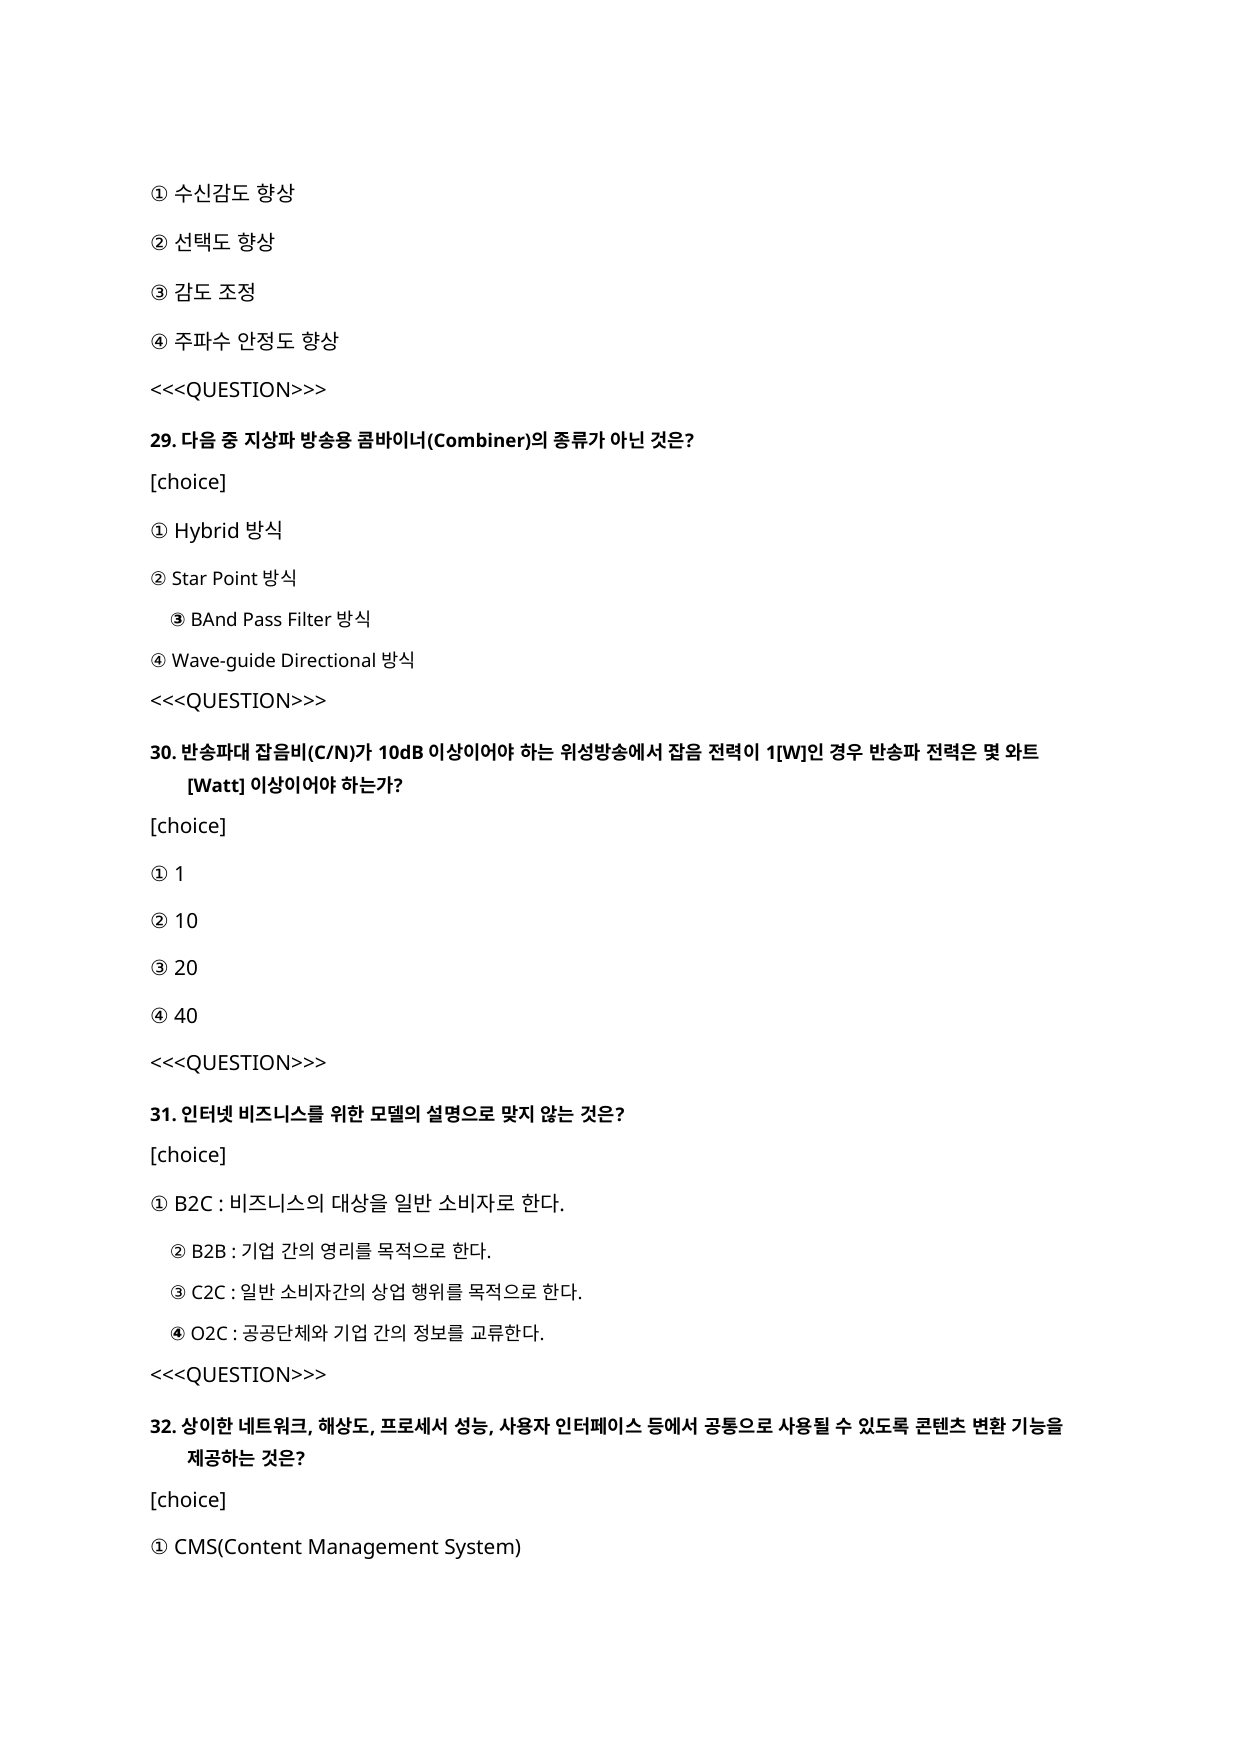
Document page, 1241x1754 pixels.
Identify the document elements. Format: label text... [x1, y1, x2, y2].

text ④ 40 [150, 1001, 1090, 1029]
text 31. 인터넷 비즈니스를 위한 모델의 설명으로 맞지 않는 것은? [150, 1099, 1090, 1127]
text [choice] [150, 467, 1090, 496]
text ④ 주파수 안정도 향상 [150, 325, 1090, 356]
text <<<QUESTION>>> [150, 1048, 1090, 1076]
text 32. 상이한 네트워크, 해상도, 프로세서 성능, 사용자 인터페이스 등에서 공통으로 사용될 수 있도록 콘텐츠 변환 기능을 제공하는 것은? [150, 1411, 1090, 1471]
text 29. 다음 중 지상파 방송용 콤바이너(Combiner)의 종류가 아닌 것은? [150, 426, 1090, 453]
text ② 선택도 향상 [150, 227, 1090, 257]
text [choice] [150, 1140, 1090, 1169]
text <<<QUESTION>>> [150, 687, 1090, 715]
text ② Star Point 방식 [150, 564, 1090, 591]
text ① Hybrid 방식 [150, 514, 1090, 545]
text ① 1 [150, 859, 1090, 887]
text 30. 반송파대 잡음비(C/N)가 10dB 이상이어야 하는 위성방송에서 잡음 전력이 1[W]인 경우 반송파 전력은 몇 와트[Watt] 이상이어야 하는가? [150, 738, 1090, 798]
text ① B2C : 비즈니스의 대상을 일반 소비자로 한다. [150, 1188, 1090, 1218]
text <<<QUESTION>>> [150, 1360, 1090, 1388]
text ④ O2C : 공공단체와 기업 간의 정보를 교류한다. [150, 1319, 1090, 1346]
text ② 10 [150, 906, 1090, 934]
text ① CMS(Content Management System) [150, 1532, 1090, 1561]
text ③ C2C : 일반 소비자간의 상업 행위를 목적으로 한다. [150, 1278, 1090, 1305]
text ② B2B : 기업 간의 영리를 목적으로 한다. [150, 1237, 1090, 1264]
text ③ 감도 조정 [150, 276, 1090, 306]
text <<<QUESTION>>> [150, 375, 1090, 403]
text [choice] [150, 812, 1090, 840]
text ③ 20 [150, 953, 1090, 982]
text ① 수신감도 향상 [150, 177, 1090, 207]
text [choice] [150, 1485, 1090, 1513]
text ④ Wave-guide Directional 방식 [150, 646, 1090, 673]
text ③ BAnd Pass Filter 방식 [150, 605, 1090, 632]
